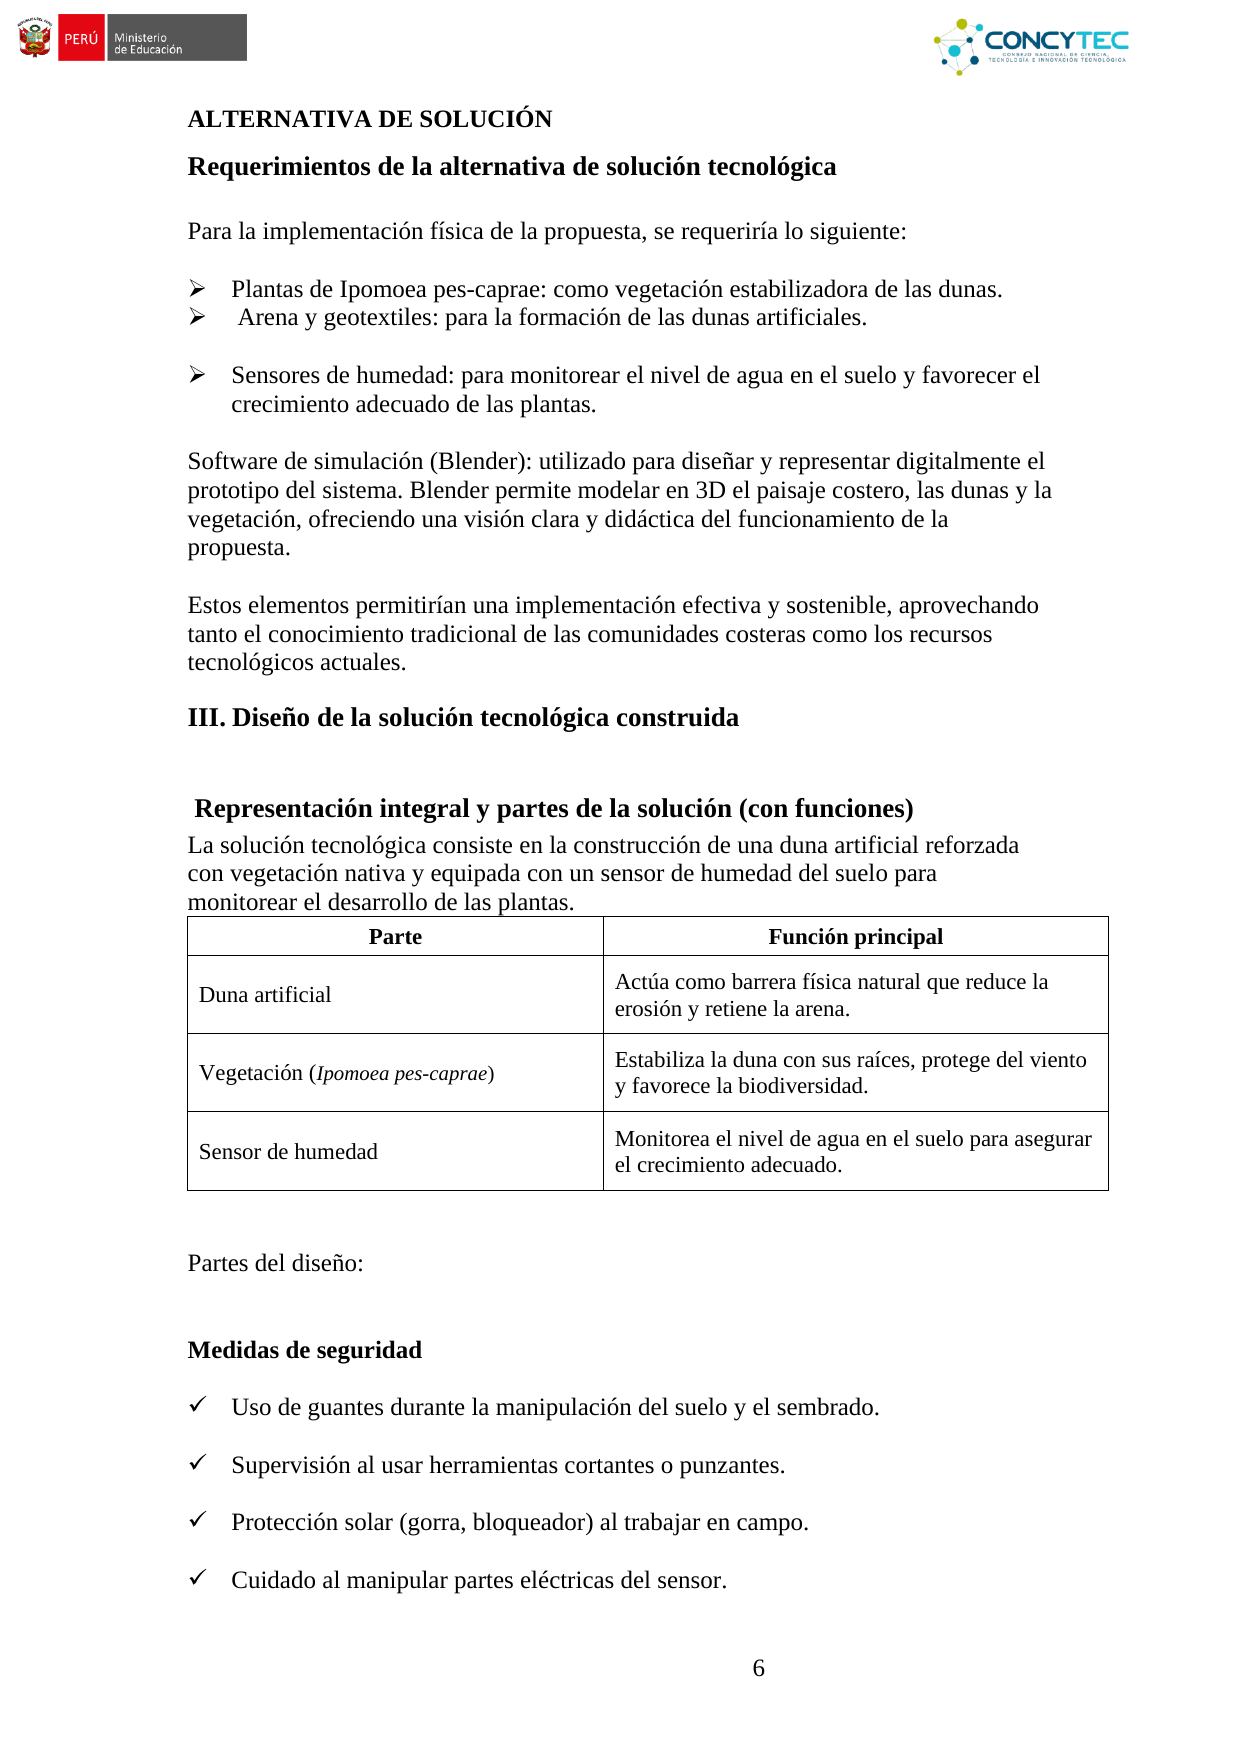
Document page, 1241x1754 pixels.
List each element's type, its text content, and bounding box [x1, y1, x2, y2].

list Protección solar (gorra, bloqueador) al trabajar en campo. [187, 1507, 1053, 1536]
text La solución tecnológica consiste en la construcción de una duna artificial reforzada con vegetación nativa y equipada con un sensor de humedad del suelo para monitorear el desarrollo de las plantas. [187, 830, 1053, 916]
list Cuidado al manipular partes eléctricas del sensor. [187, 1565, 1053, 1593]
list Arena y geotextiles: para la formación de las dunas artificiales. [187, 302, 1053, 331]
subtitle Requerimientos de la alternativa de solución tecnológica [187, 150, 1053, 181]
table_header Parte [188, 917, 603, 955]
subtitle Representación integral y partes de la solución (con funciones) [187, 792, 1053, 823]
text Estos elementos permitirían una implementación efectiva y sostenible, aprovechando tanto el conocimiento tradicional de las comunidades costeras como los recursos tecnológicos actuales. [187, 590, 1053, 676]
table_cell Duna artificial [188, 956, 603, 1033]
table_cell Monitorea el nivel de agua en el suelo para asegurar el crecimiento adecuado. [604, 1112, 1108, 1190]
table_header Función principal [604, 917, 1108, 955]
list Sensores de humedad: para monitorear el nivel de agua en el suelo y favorecer el crecimiento adecuado de las plantas. [187, 360, 1053, 417]
table_cell Sensor de humedad [188, 1112, 603, 1190]
list Uso de guantes durante la manipulación del suelo y el sembrado. [187, 1392, 1053, 1421]
list Supervisión al usar herramientas cortantes o punzantes. [187, 1450, 1053, 1478]
text Para la implementación física de la propuesta, se requeriría lo siguiente: [187, 216, 1053, 245]
table_cell Actúa como barrera física natural que reduce la erosión y retiene la arena. [604, 956, 1108, 1033]
table_cell Estabiliza la duna con sus raíces, protege del viento y favorece la biodiversidad. [604, 1034, 1108, 1111]
picture [10, 10, 250, 63]
text Software de simulación (Blender): utilizado para diseñar y representar digitalmente el prototipo del sistema. Blender permite modelar en 3D el paisaje costero, las dunas y la vegetación, ofreciendo una visión clara y didáctica del funcionamiento de la propuesta. [187, 446, 1053, 561]
text Medidas de seguridad [187, 1335, 1053, 1363]
picture [832, 0, 1241, 103]
text Partes del diseño: [187, 1248, 1053, 1277]
table_cell Vegetación (Ipomoea pes-caprae) [188, 1034, 603, 1111]
list Plantas de Ipomoea pes-caprae: como vegetación estabilizadora de las dunas. [187, 274, 1053, 302]
subtitle Diseño de la solución tecnológica construida [187, 701, 1053, 732]
